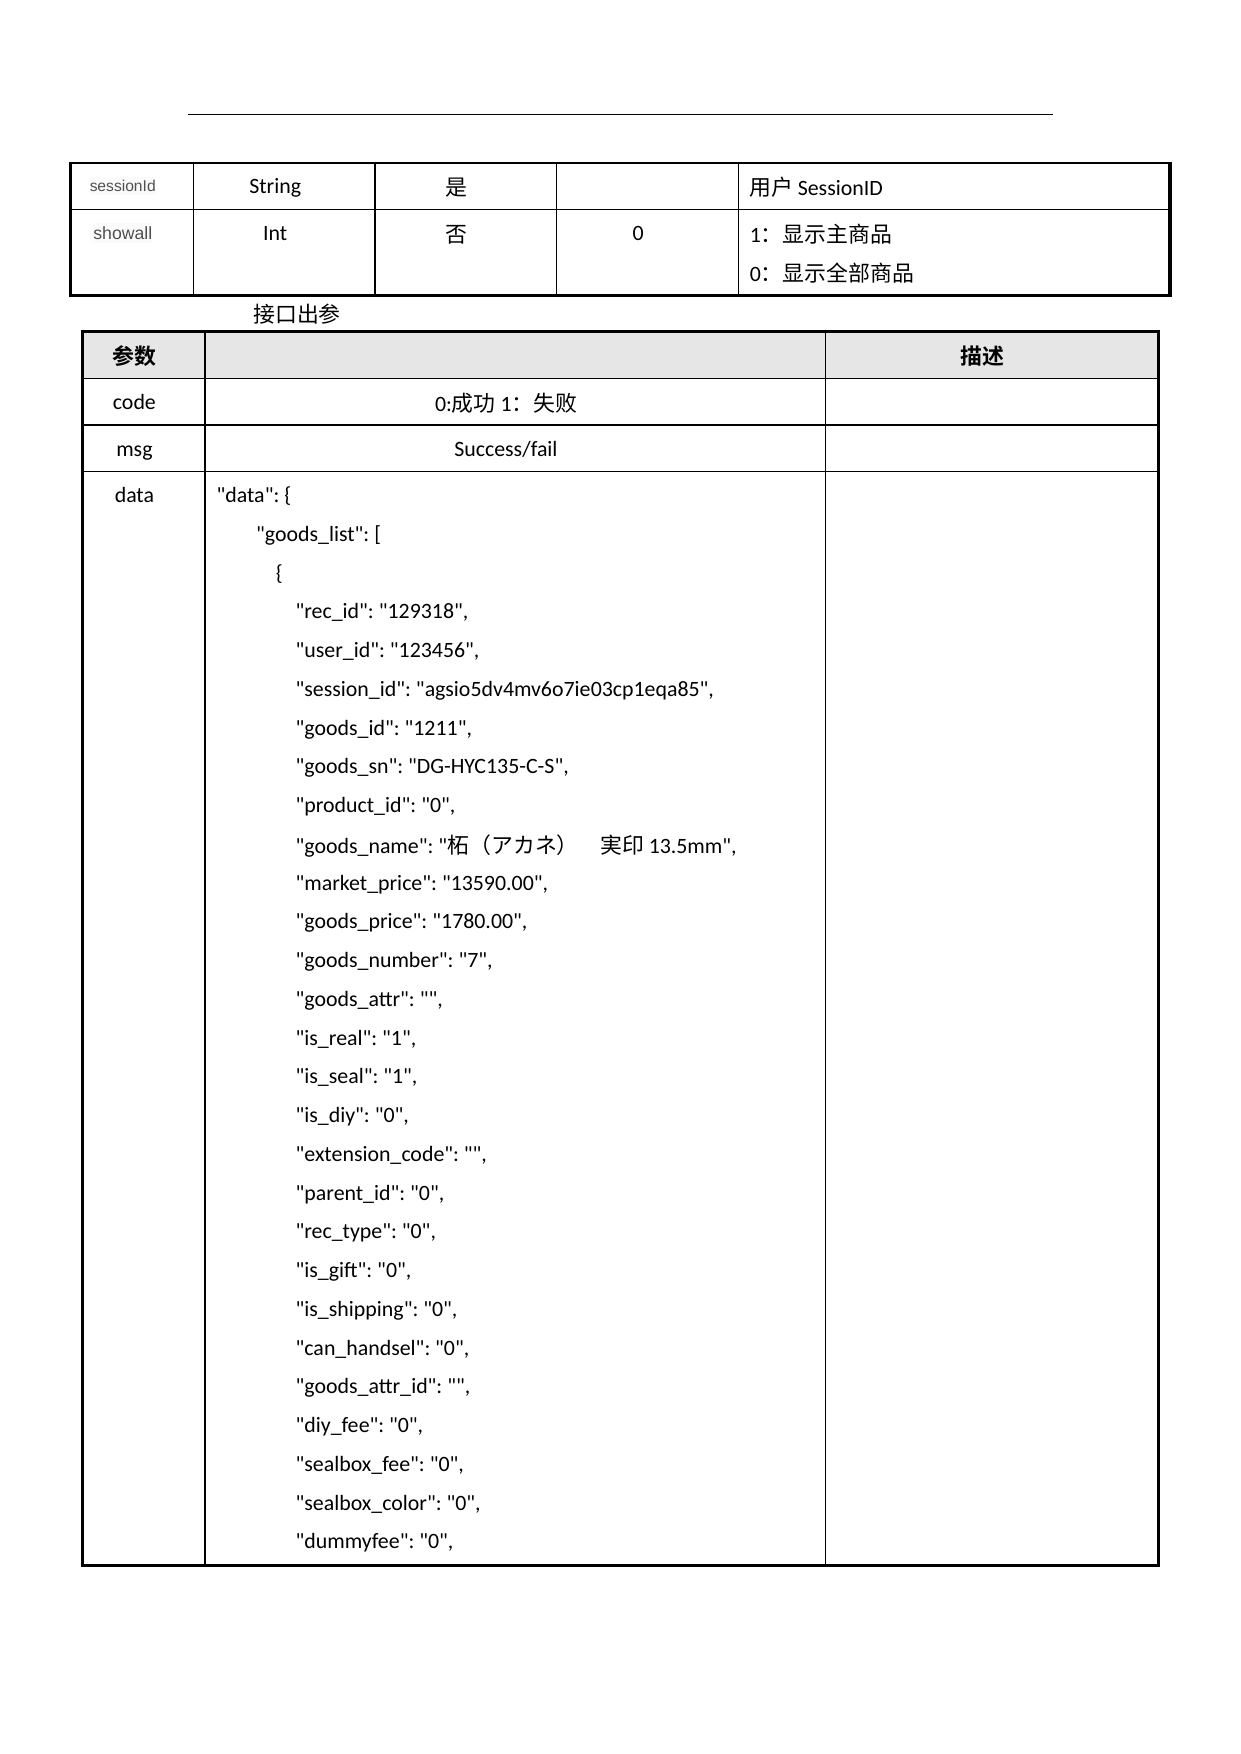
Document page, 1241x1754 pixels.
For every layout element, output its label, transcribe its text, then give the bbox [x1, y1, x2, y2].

table_cell [826, 379, 1157, 424]
table_cell sessionId [72, 164, 193, 208]
table_cell [826, 472, 1157, 1563]
table_cell 1：显示主商品 0：显示全部商品 [739, 210, 1168, 294]
table_cell 0 [557, 210, 738, 294]
table_cell msg [84, 426, 204, 471]
table_cell String [194, 164, 374, 208]
table_cell 是 [376, 164, 556, 208]
table_header [206, 333, 825, 378]
table_cell 否 [376, 210, 556, 294]
text 接口出参 [253, 297, 1053, 329]
table_cell 用户SessionID [739, 164, 1168, 208]
table_cell code [84, 379, 204, 424]
table_cell showall [72, 210, 193, 294]
table_cell 0:成功 1：失败 [206, 379, 825, 424]
table_cell Success/fail [206, 426, 825, 471]
table_cell [826, 426, 1157, 471]
table_cell Int [194, 210, 374, 294]
table_header 描述 [826, 333, 1157, 378]
table_header 参数 [84, 333, 204, 378]
table_cell data [84, 472, 204, 1563]
table_cell [557, 164, 738, 208]
